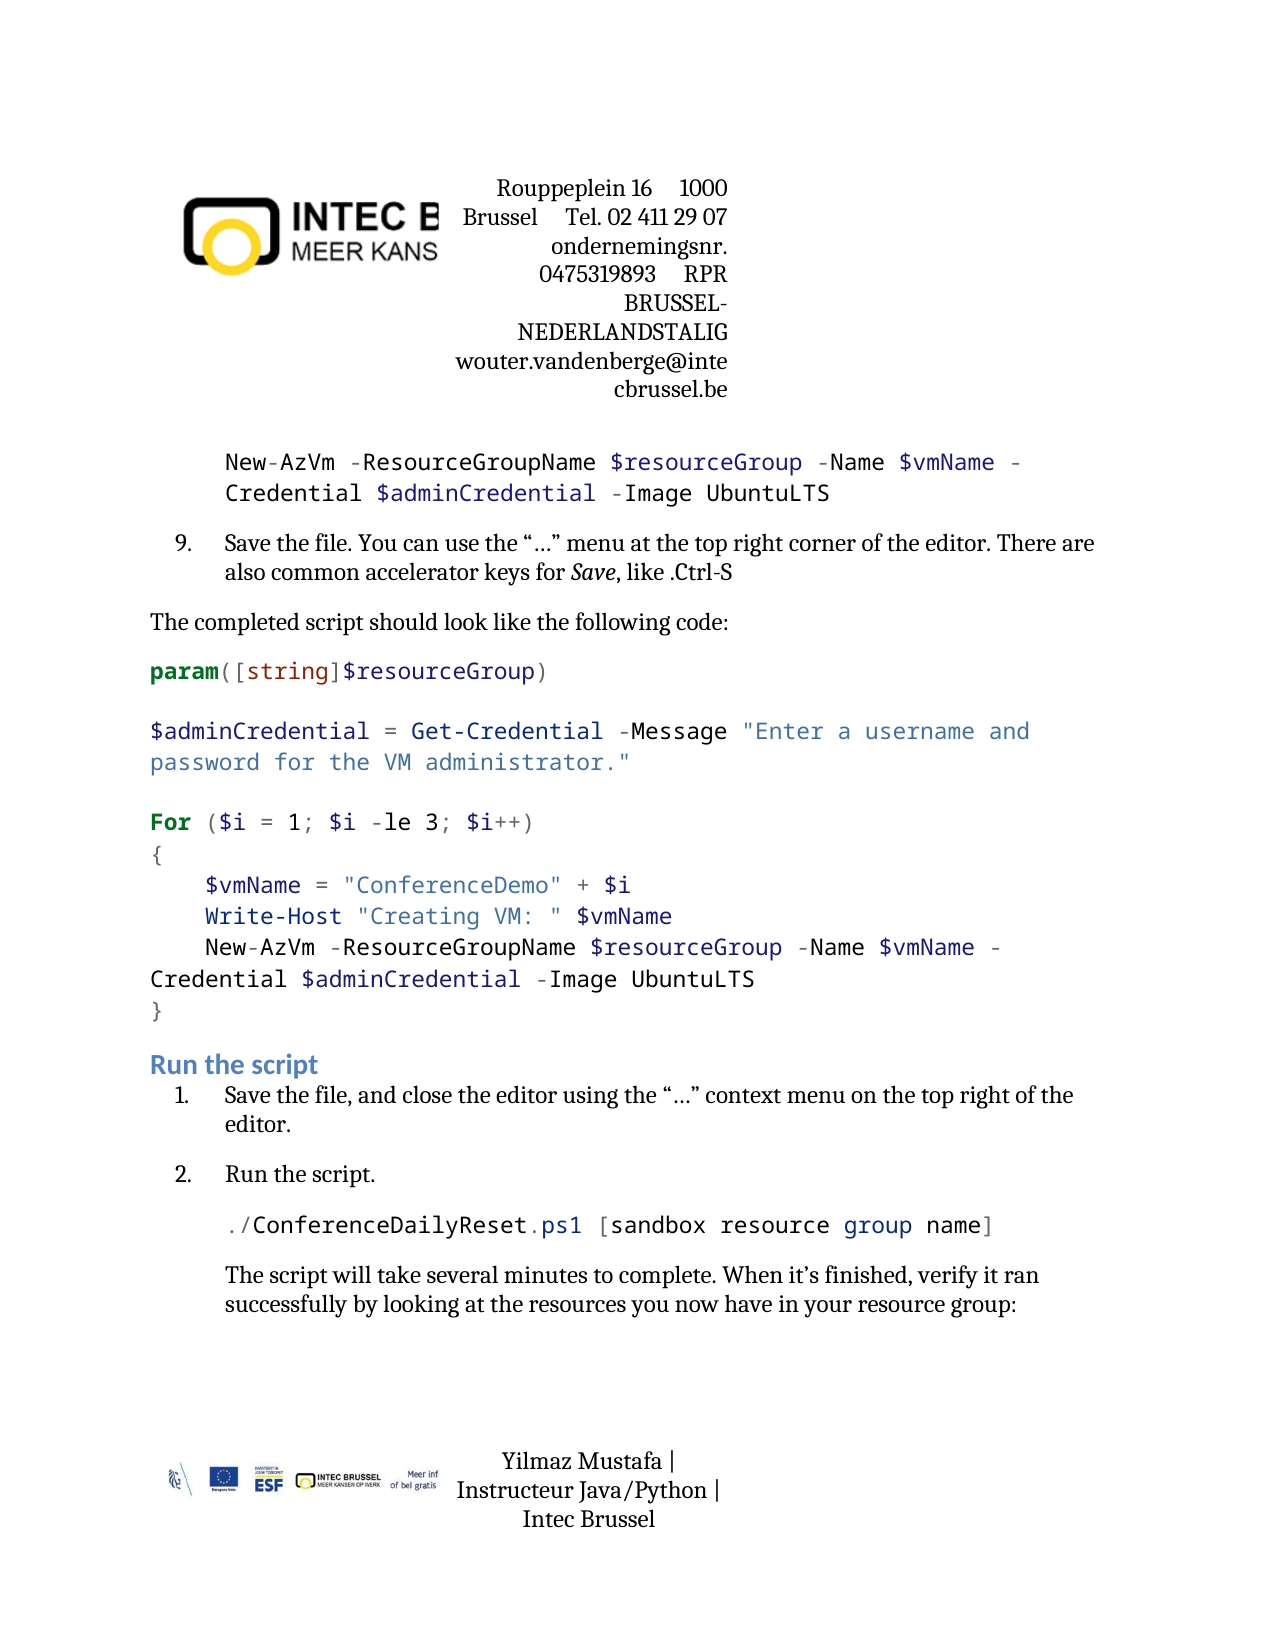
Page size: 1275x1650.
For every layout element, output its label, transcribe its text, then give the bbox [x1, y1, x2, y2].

text param([string]$resourceGroup) $adminCredential = Get-Credential -Message "Enter a username and password for the VM administrator." For ($i = 1; $i -le 3; $i++) { $vmName = "ConferenceDemo" + $i Write-Host "Creating VM: " $vmName New-AzVm -ResourceGroupName $resourceGroup -Name $vmName -Credential $adminCredential -Image UbuntuLTS } [150, 655, 1125, 1025]
list ./ConferenceDailyReset.ps1 [sandbox resource group name] [175, 1209, 1125, 1241]
picture [168, 174, 439, 293]
list Save the file, and close the editor using the “…” context menu on the top right of the editor. [175, 1081, 1125, 1139]
text The completed script should look like the following code: [150, 607, 1125, 636]
list Save the file. You can use the “…” menu at the top right corner of the editor. There are also common accelerator keys for Save, like .Ctrl-S [175, 529, 1125, 587]
subtitle Run the script [150, 1046, 1125, 1081]
picture [168, 1447, 439, 1512]
list The script will take several minutes to complete. When it’s finished, verify it ran successfully by looking at the resources you now have in your resource group: [175, 1261, 1125, 1319]
list New-AzVm -ResourceGroupName $resourceGroup -Name $vmName -Credential $adminCredential -Image UbuntuLTS [175, 446, 1125, 508]
list Run the script. [175, 1160, 1125, 1188]
